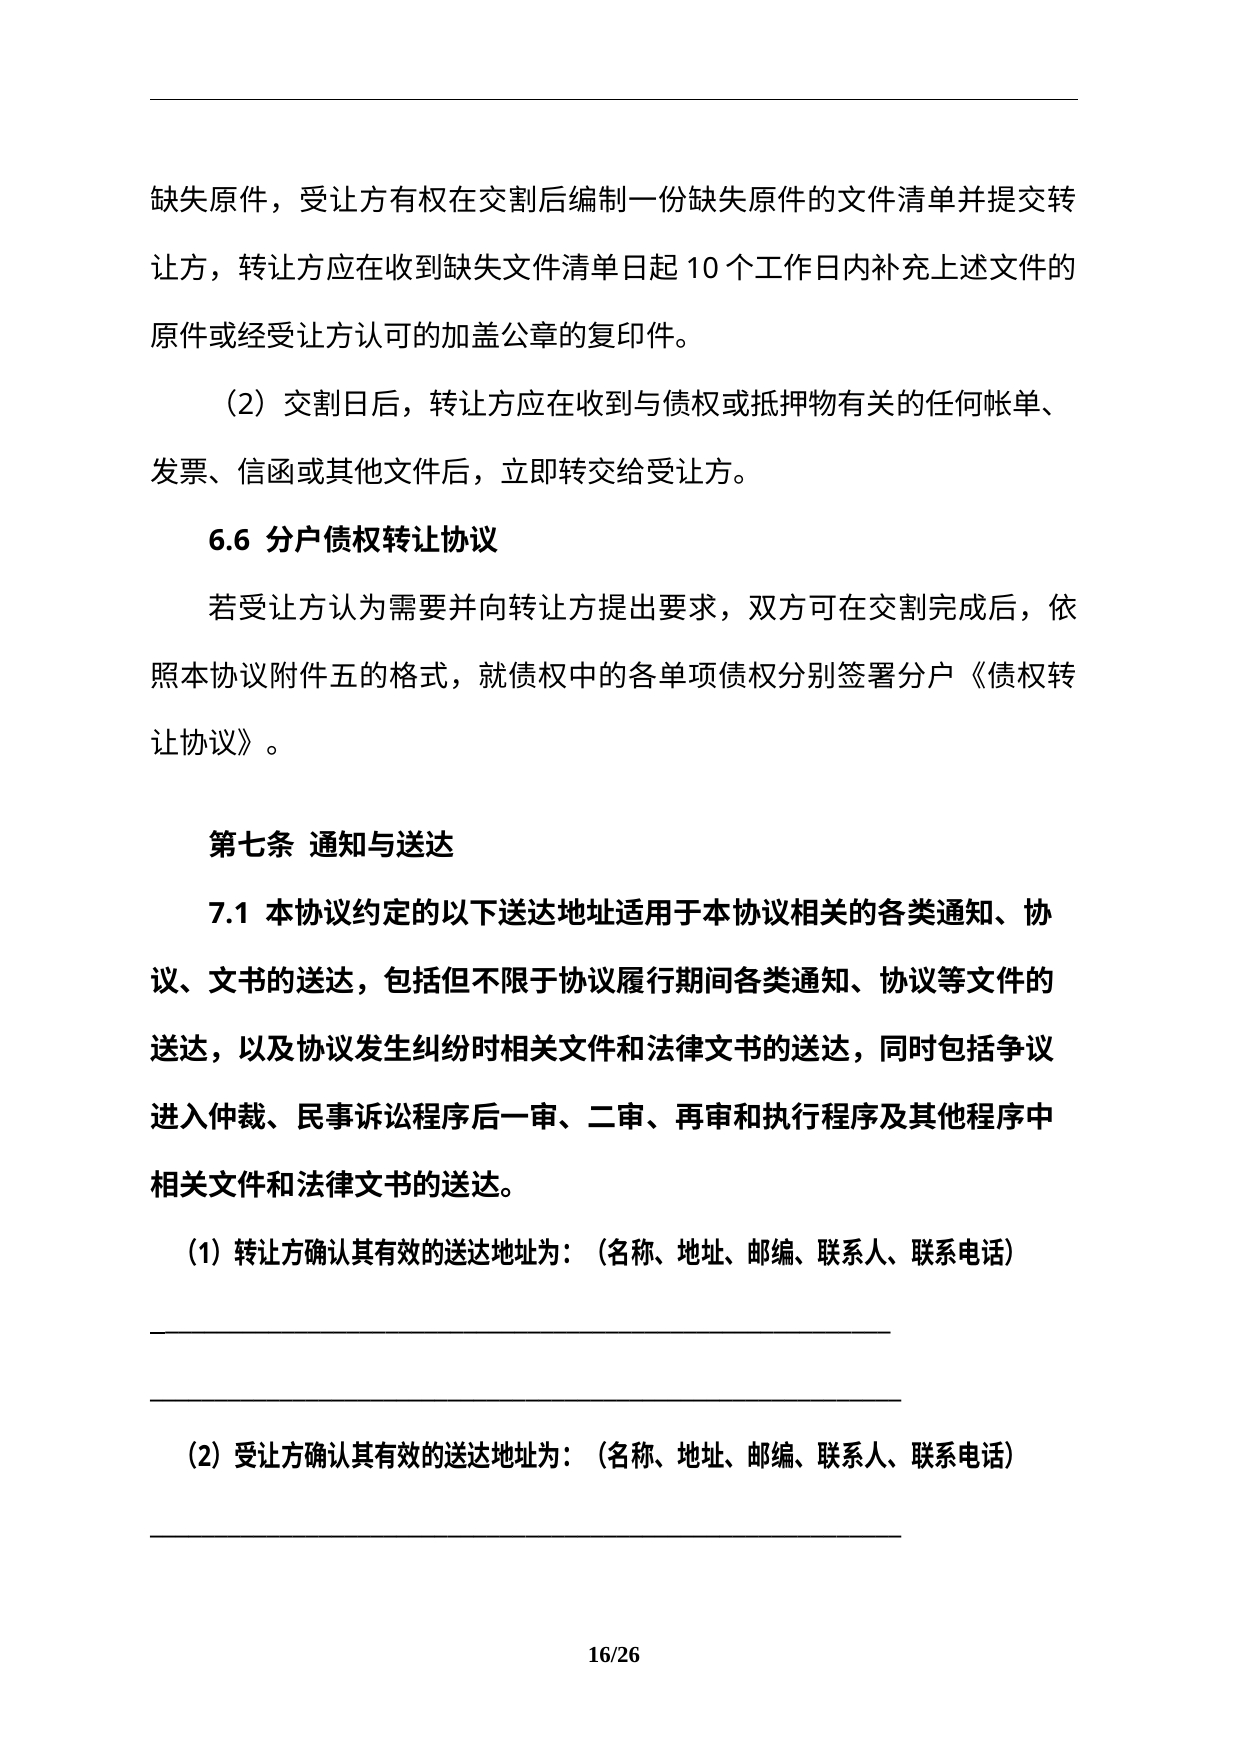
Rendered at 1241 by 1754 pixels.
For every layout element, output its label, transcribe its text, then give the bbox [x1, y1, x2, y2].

text 若受让方认为需要并向转让方提出要求，双方可在交割完成后，依照本协议附件五的格式，就债权中的各单项债权分别签署分户《债权转让协议》。 [150, 571, 1078, 775]
text __________________________________________________________ [150, 1488, 1078, 1556]
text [150, 164, 1078, 368]
text __________________________________________________________ [150, 1352, 1078, 1420]
text 6.6 分户债权转让协议 [150, 503, 1078, 571]
text （1）转让方确认其有效的送达地址为：（名称、地址、邮编、联系人、联系电话） [150, 1217, 1078, 1284]
text （2）交割日后，转让方应在收到与债权或抵押物有关的任何帐单、发票、信函或其他文件后，立即转交给受让方。 [150, 368, 1078, 503]
text （2）受让方确认其有效的送达地址为：（名称、地址、邮编、联系人、联系电话） [150, 1420, 1078, 1488]
text 7.1 本协议约定的以下送达地址适用于本协议相关的各类通知、协议、文书的送达，包括但不限于协议履行期间各类通知、协议等文件的送达，以及协议发生纠纷时相关文件和法律文书的送达，同时包括争议进入仲裁、民事诉讼程序后一审、二审、再审和执行程序及其他程序中相关文件和法律文书的送达。 [150, 877, 1078, 1217]
text ________________________________________________________ [150, 1284, 1078, 1352]
text 第七条 通知与送达 [150, 809, 1078, 877]
